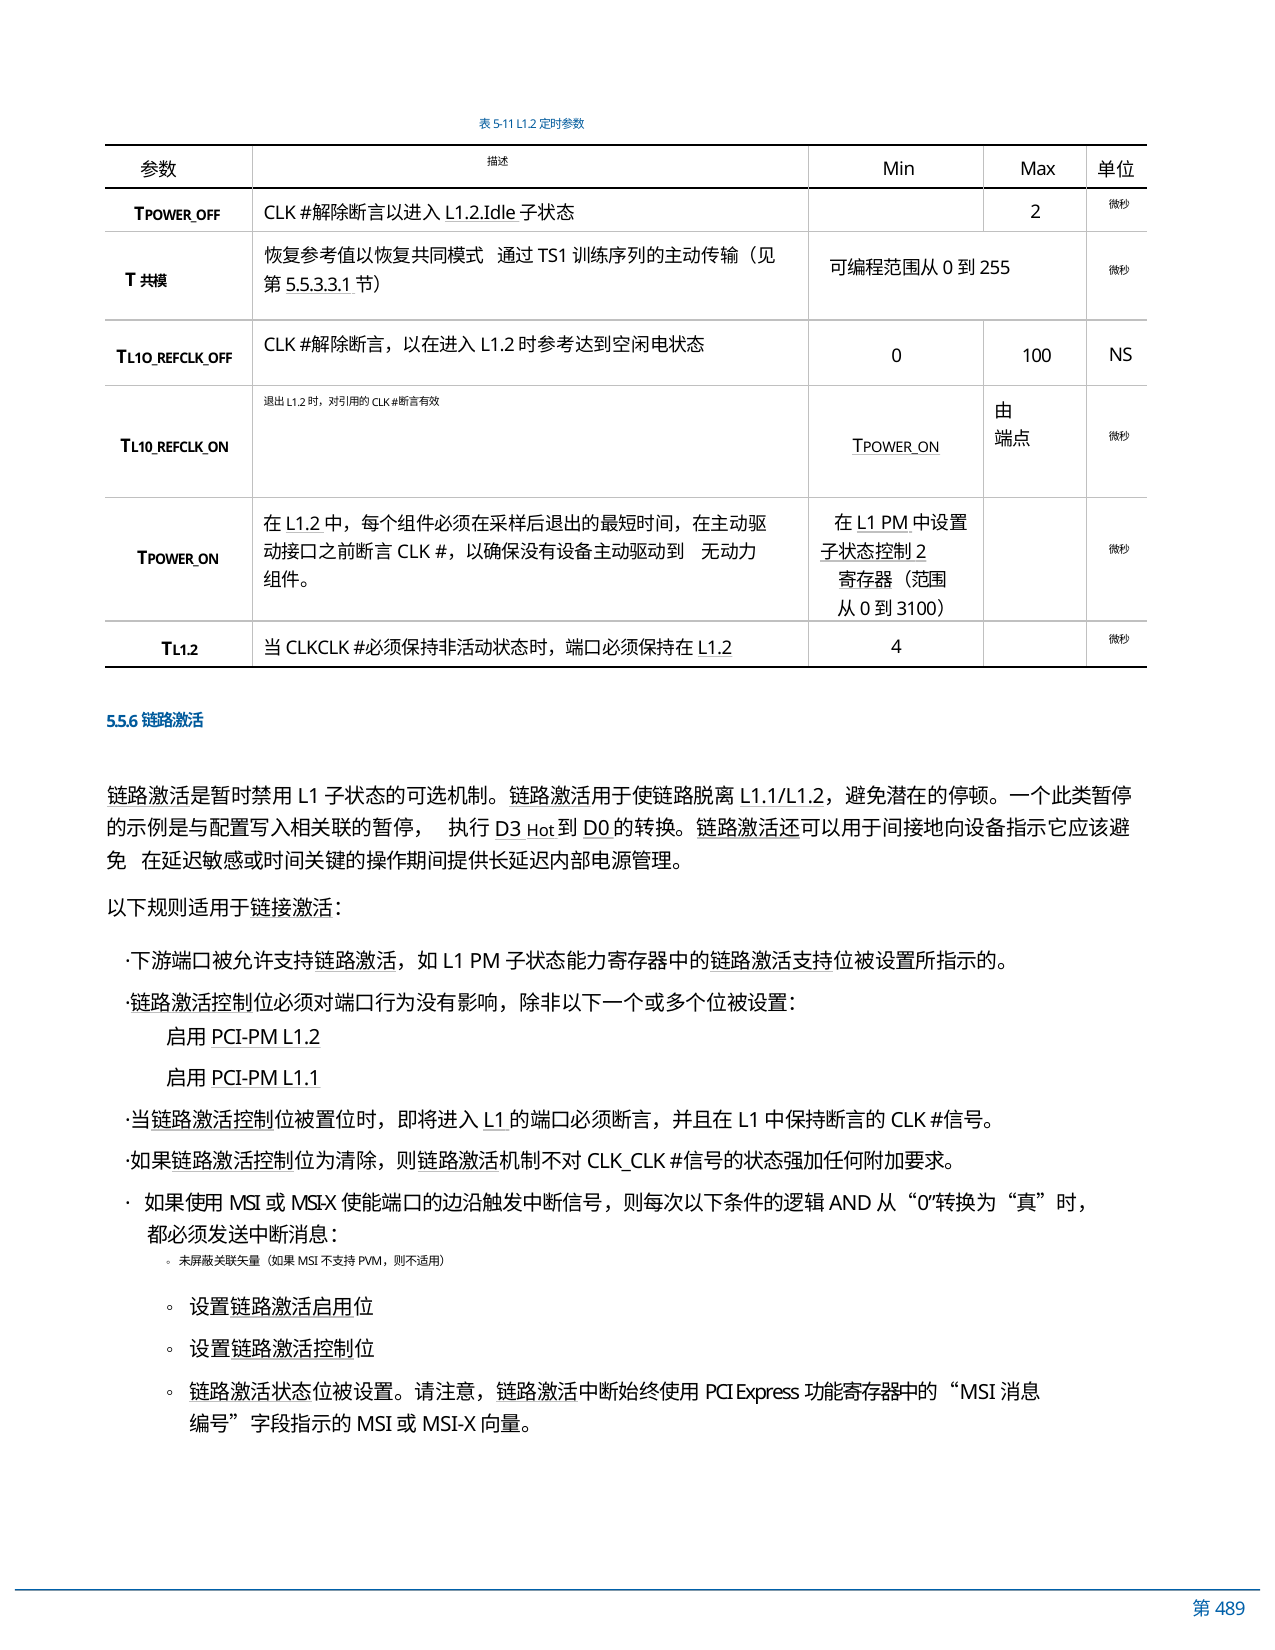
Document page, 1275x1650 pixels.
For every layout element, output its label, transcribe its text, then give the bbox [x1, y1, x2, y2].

text ·当链路激活控制位被置位时，即将进入L1的端口必须断言，并且在L1中保持断言的CLK #信号。 [125, 1103, 1044, 1134]
text ·下游端口被允许支持链路激活，如L1 PM子状态能力寄存器中的链路激活支持位被设置所指示的。 [125, 945, 1101, 975]
table_cell 微秒 [1087, 498, 1147, 620]
table_header Min [809, 146, 983, 187]
table_cell [984, 622, 1086, 666]
table_cell 100 [984, 321, 1086, 384]
table_cell TPOWER_ON [809, 386, 983, 496]
text 链路激活是暂时禁用L1子状态的可选机制。链路激活用于使链路脱离L1.1/L1.2，避免潜在的停顿。一个此类暂停的示例是与配置写入相关联的暂停， 执行D3 Hot到D0的转换。链路激活还可以用于间接地向设备指示它应该避免 在延迟敏感或时间关键的操作期间提供长延迟内部电源管理。 [106, 780, 1134, 874]
table_cell 微秒 [1087, 622, 1147, 666]
table_cell TL1.2 [105, 622, 252, 666]
text ◦ 设置链路激活控制位 [166, 1332, 1273, 1362]
table_cell 可编程范围从0到255 [809, 232, 1086, 319]
table_cell CLK #解除断言，以在进入L1.2时参考达到空闲电状态 [253, 321, 808, 384]
text 启用PCI-PM L1.1 [166, 1063, 1273, 1091]
table_cell T共模 [105, 232, 252, 319]
text 表5-11 L1.2定时参数 [478, 117, 1273, 143]
text 5.5.6链路激活 [106, 709, 1273, 748]
table_cell TPOWER_OFF [105, 189, 252, 231]
text ◦ 设置链路激活启用位 [166, 1290, 1273, 1321]
table_cell NS [1087, 321, 1147, 384]
table_cell CLK #解除断言以进入L1.2.Idle子状态 [253, 189, 808, 231]
text · 如果使用MSI或MSI-X使能端口的边沿触发中断信号，则每次以下条件的逻辑AND从“0”转换为“真”时，都必须发送中断消息： [125, 1186, 1081, 1248]
table_cell TPOWER_ON [105, 498, 252, 620]
text ◦ 未屏蔽关联矢量（如果MSI不支持PVM，则不适用） [166, 1254, 1273, 1280]
picture [14, 1589, 1261, 1593]
table_cell 在L1 PM中设置 子状态控制2 寄存器（范围 从0到3100） [809, 498, 983, 620]
table_cell [984, 498, 1086, 620]
table_header 单位 [1087, 146, 1147, 187]
table_cell 2 [984, 189, 1086, 231]
table_cell 当CLKCLK #必须保持非活动状态时，端口必须保持在L1.2 [253, 622, 808, 666]
table_header 描述 [253, 146, 808, 187]
table_cell 恢复参考值以恢复共同模式 通过TS1训练序列的主动传输（见第5.5.3.3.1节） [253, 232, 808, 319]
text ◦ 链路激活状态位被设置。请注意，链路激活中断始终使用PCI Express功能寄存器中的“MSI消息编号”字段指示的MSI或MSI-X向量。 [166, 1375, 1047, 1438]
table_cell 微秒 [1087, 232, 1147, 319]
text 启用PCI-PM L1.2 [166, 1022, 1273, 1051]
table_cell 由 端点 [984, 386, 1086, 496]
text ·链路激活控制位必须对端口行为没有影响，除非以下一个或多个位被设置： [125, 986, 1079, 1016]
table_cell TL1O_REFCLK_OFF [105, 321, 252, 384]
table_cell 微秒 [1087, 386, 1147, 496]
table_header 参数 [105, 146, 252, 187]
table_cell 4 [809, 622, 983, 666]
table_cell 在L1.2中，每个组件必须在采样后退出的最短时间，在主动驱动接口之前断言CLK #，以确保没有设备主动驱动到 无动力组件。 [253, 498, 808, 620]
table_cell TL10_REFCLK_ON [105, 386, 252, 496]
table_cell [809, 189, 983, 231]
text ·如果链路激活控制位为清除，则链路激活机制不对CLK_CLK #信号的状态强加任何附加要求。 [125, 1145, 1041, 1175]
table_header Max [984, 146, 1086, 187]
table_cell 微秒 [1087, 189, 1147, 231]
table_cell 退出L1.2时，对引用的CLK #断言有效 [253, 386, 808, 496]
table_cell 0 [809, 321, 983, 384]
text 以下规则适用于链接激活： [106, 891, 1273, 921]
